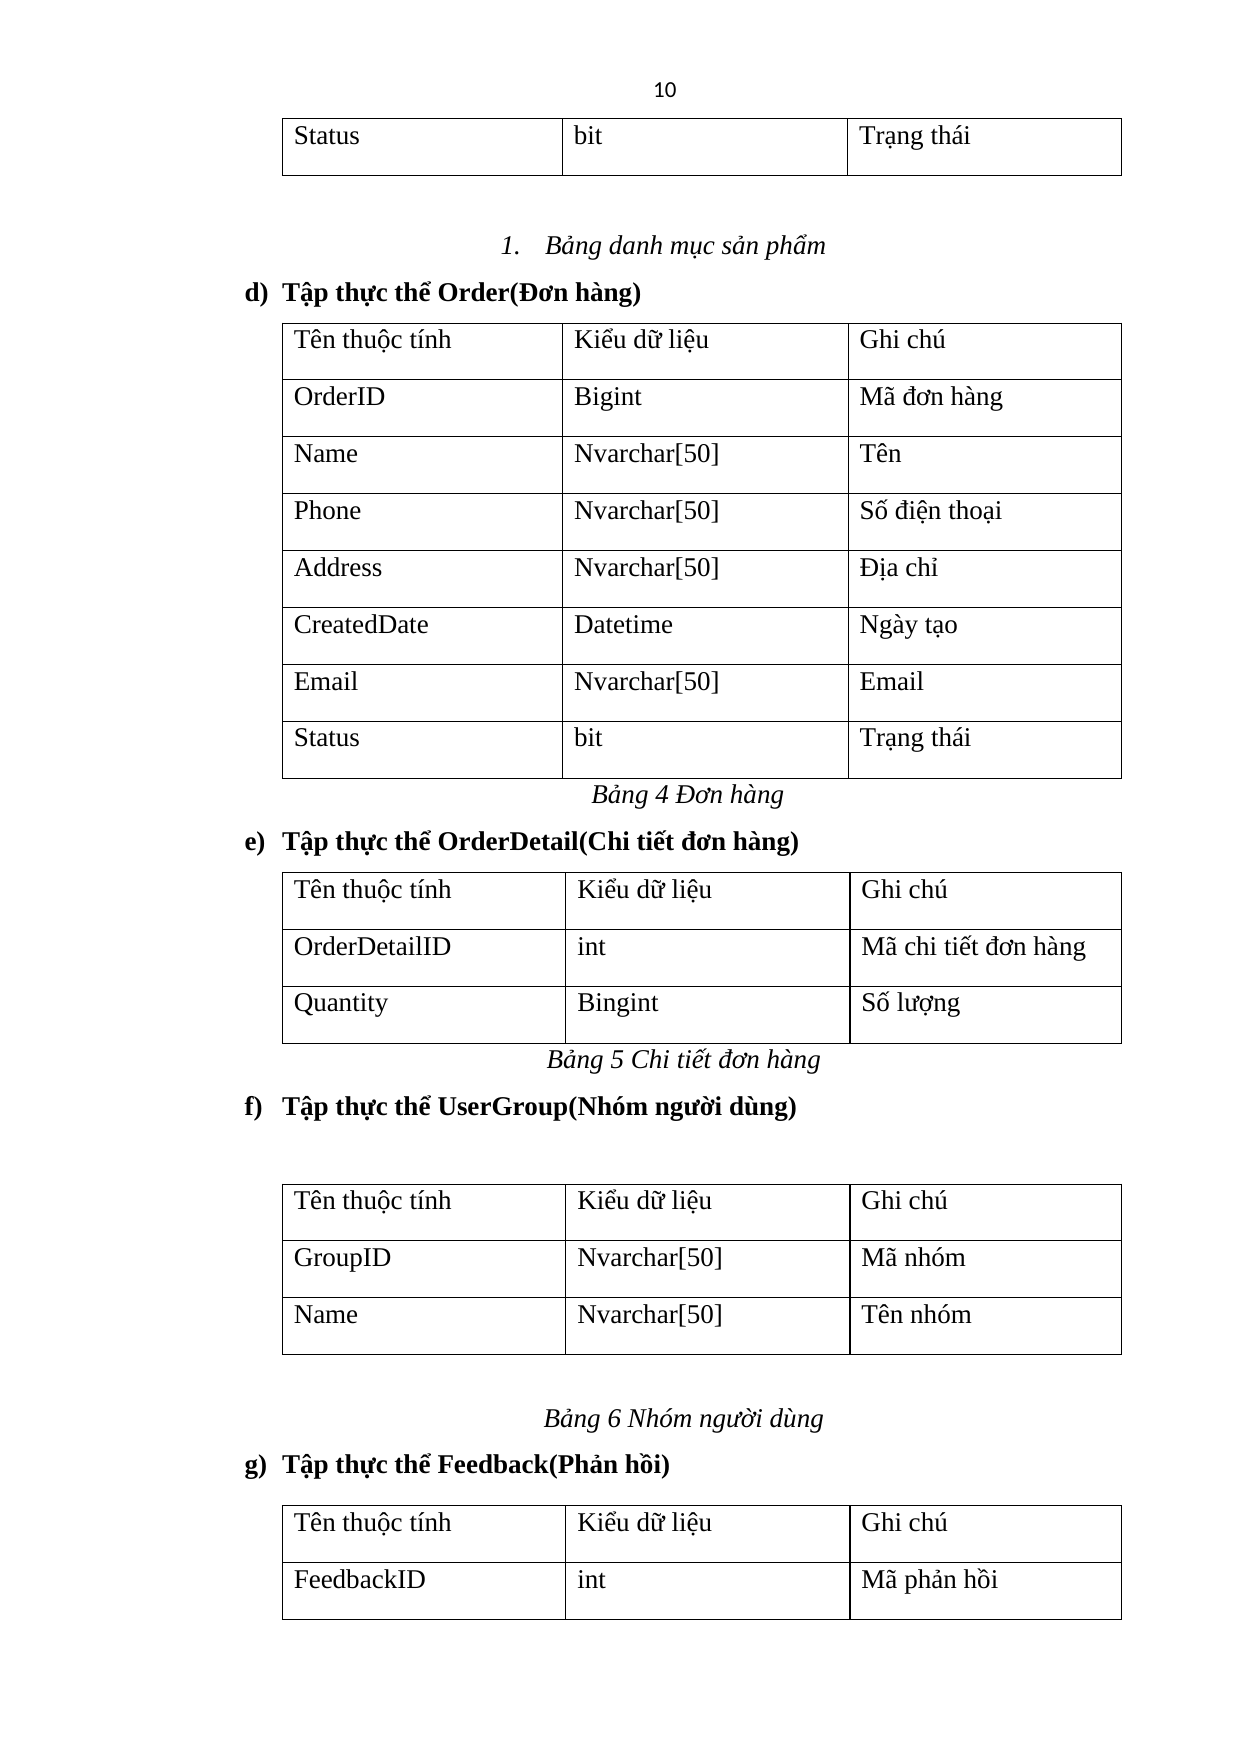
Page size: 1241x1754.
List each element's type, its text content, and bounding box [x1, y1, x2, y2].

list Tập thực thể OrderDetail(Chi tiết đơn hàng) [244, 825, 1122, 856]
table_cell Bigint [563, 380, 848, 436]
table_cell Email [849, 665, 1121, 721]
table_cell Datetime [563, 608, 848, 664]
table_header Kiểu dữ liệu [566, 1506, 849, 1562]
table_cell bit [563, 119, 847, 175]
table_cell CreatedDate [283, 608, 562, 664]
table_cell int [566, 930, 849, 986]
table_header Ghi chú [851, 873, 1121, 929]
table_header Ghi chú [851, 1185, 1121, 1240]
table_cell Nvarchar[50] [563, 665, 848, 721]
table_cell Mã chi tiết đơn hàng [851, 930, 1121, 986]
list Bảng danh mục sản phẩm [207, 229, 1122, 260]
table_header Kiểu dữ liệu [566, 1185, 849, 1240]
table_header Tên thuộc tính [283, 324, 562, 379]
table_header Ghi chú [849, 324, 1121, 379]
table_cell Số lượng [851, 987, 1121, 1042]
table_cell Nvarchar[50] [563, 437, 848, 493]
table_cell Bingint [566, 987, 849, 1042]
table_header Ghi chú [851, 1506, 1121, 1562]
table_cell Mã đơn hàng [849, 380, 1121, 436]
table_cell Trạng thái [848, 119, 1121, 175]
table_cell OrderDetailID [283, 930, 565, 986]
table_cell OrderID [283, 380, 562, 436]
table_cell Name [283, 437, 562, 493]
list Tập thực thể UserGroup(Nhóm người dùng) [244, 1090, 1122, 1121]
list Tập thực thể Feedback(Phản hồi) [244, 1448, 1122, 1479]
table_cell bit [563, 722, 848, 777]
table_cell Email [283, 665, 562, 721]
list Tập thực thể Order(Đơn hàng) [244, 276, 1122, 307]
table_cell Name [283, 1298, 565, 1354]
table_cell Status [283, 722, 562, 777]
table_header Tên thuộc tính [283, 1185, 565, 1240]
table_cell Số điện thoại [849, 494, 1121, 550]
table_cell Nvarchar[50] [566, 1241, 849, 1297]
table_cell Status [283, 119, 562, 175]
table_header Tên thuộc tính [283, 1506, 565, 1562]
table_header Kiểu dữ liệu [566, 873, 849, 929]
table_header Kiểu dữ liệu [563, 324, 848, 379]
table_cell Address [283, 551, 562, 607]
table_cell int [566, 1563, 849, 1619]
text Bảng 5 Chi tiết đơn hàng [247, 1043, 1122, 1074]
text Bảng 6 Nhóm người dùng [247, 1402, 1122, 1433]
table_cell Trạng thái [849, 722, 1121, 777]
table_cell FeedbackID [283, 1563, 565, 1619]
table_cell Nvarchar[50] [566, 1298, 849, 1354]
table_cell Mã phản hồi [851, 1563, 1121, 1619]
table_cell GroupID [283, 1241, 565, 1297]
table_cell Mã nhóm [851, 1241, 1121, 1297]
table_cell Ngày tạo [849, 608, 1121, 664]
table_cell Nvarchar[50] [563, 551, 848, 607]
table_cell Phone [283, 494, 562, 550]
table_cell Quantity [283, 987, 565, 1042]
table_cell Nvarchar[50] [563, 494, 848, 550]
table_header Tên thuộc tính [283, 873, 565, 929]
text Bảng 4 Đơn hàng [247, 778, 1122, 809]
table_cell Tên [849, 437, 1121, 493]
table_cell Tên nhóm [851, 1298, 1121, 1354]
table_cell Địa chỉ [849, 551, 1121, 607]
